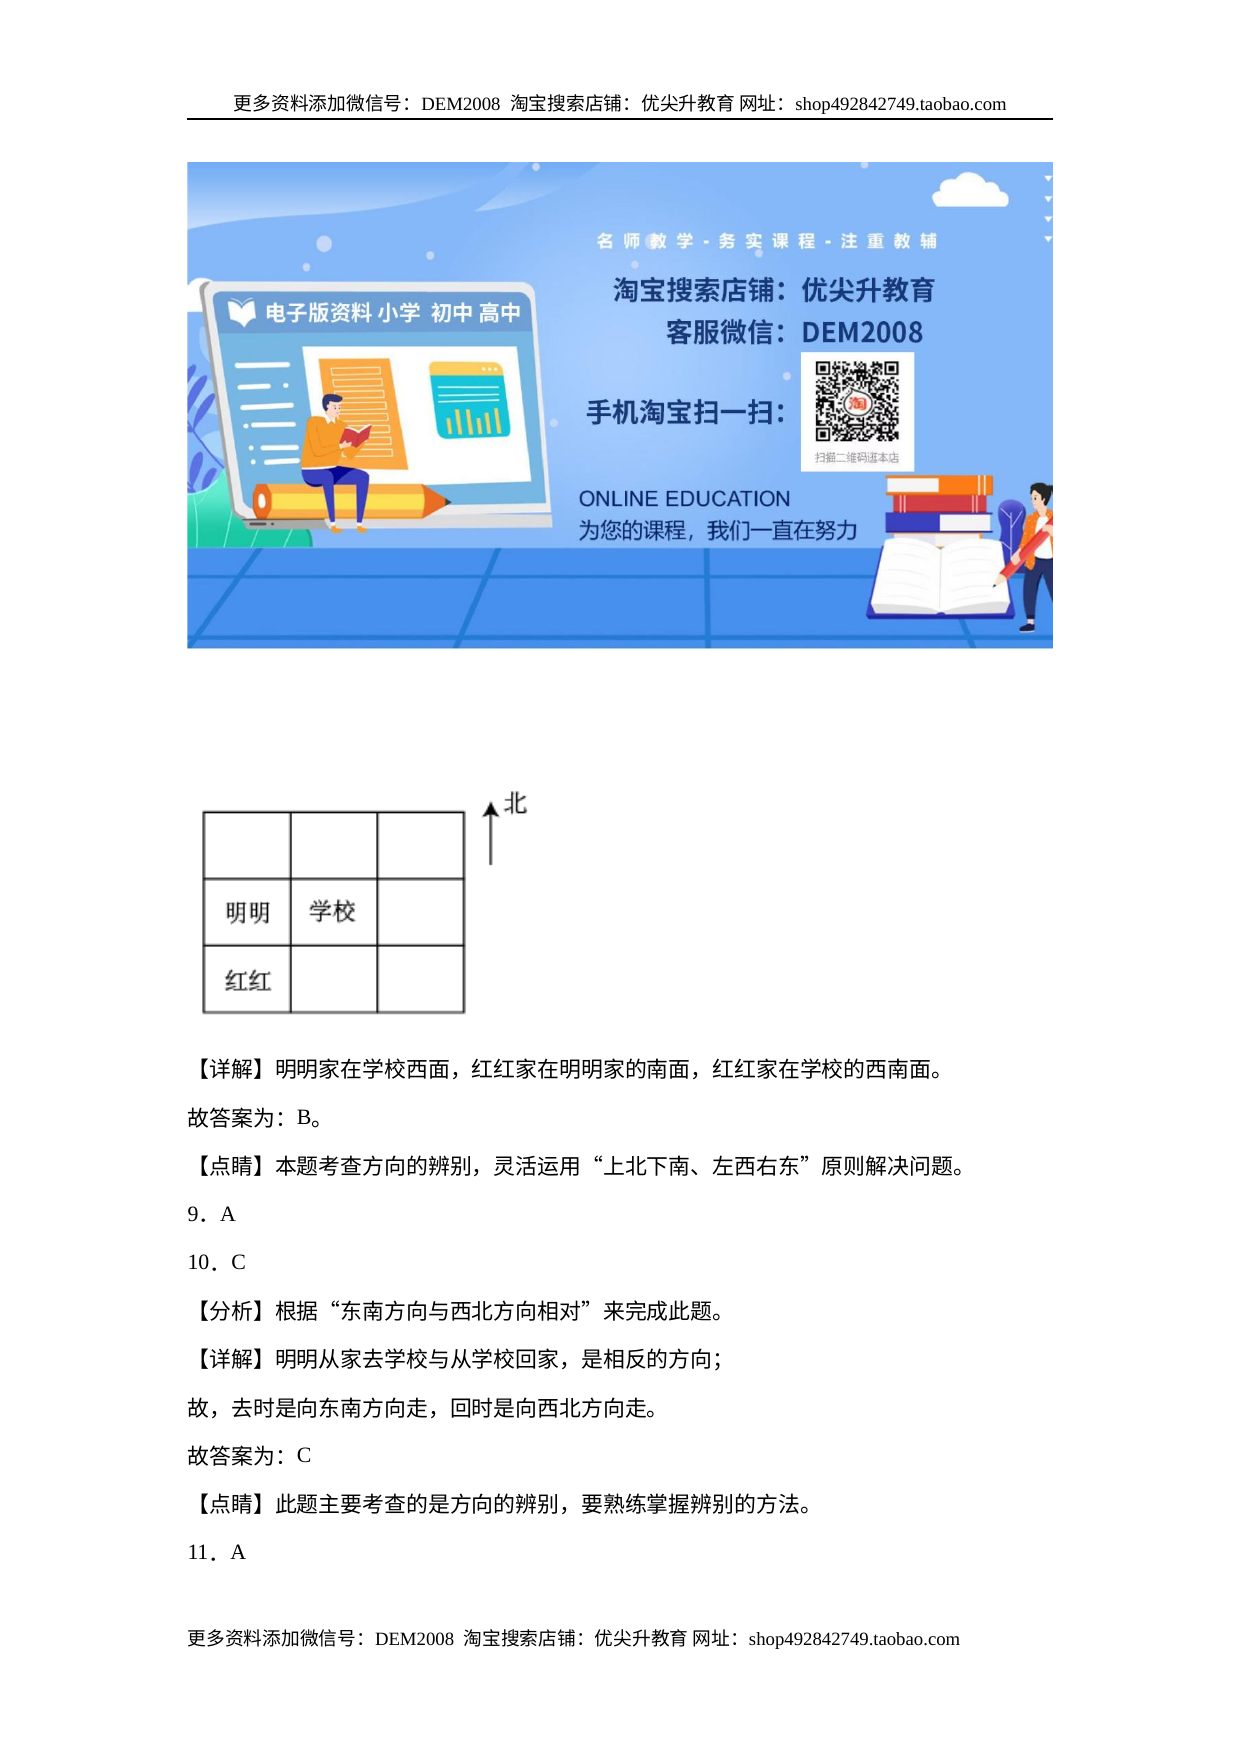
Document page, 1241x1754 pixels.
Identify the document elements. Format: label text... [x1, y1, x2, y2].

text 10．C [187, 1245, 1053, 1278]
text 【点睛】此题主要考查的是方向的辨别，要熟练掌握辨别的方法。 [187, 1487, 1053, 1519]
text 故，去时是向东南方向走，回时是向西北方向走。 [187, 1390, 1053, 1423]
picture [187, 779, 534, 1030]
text 11．A [187, 1535, 1053, 1568]
text 故答案为：B。 [187, 1100, 1053, 1133]
picture [187, 162, 1053, 649]
text 【分析】根据“东南方向与西北方向相对”来完成此题。 [187, 1294, 1053, 1326]
text 【详解】明明从家去学校与从学校回家，是相反的方向； [187, 1342, 1053, 1374]
text 【详解】明明家在学校西面，红红家在明明家的南面，红红家在学校的西南面。 [187, 1052, 1053, 1084]
text 【点睛】本题考查方向的辨别，灵活运用“上北下南、左西右东”原则解决问题。 [187, 1149, 1053, 1181]
text 故答案为：C [187, 1439, 1053, 1471]
text 9．A [187, 1197, 1053, 1229]
